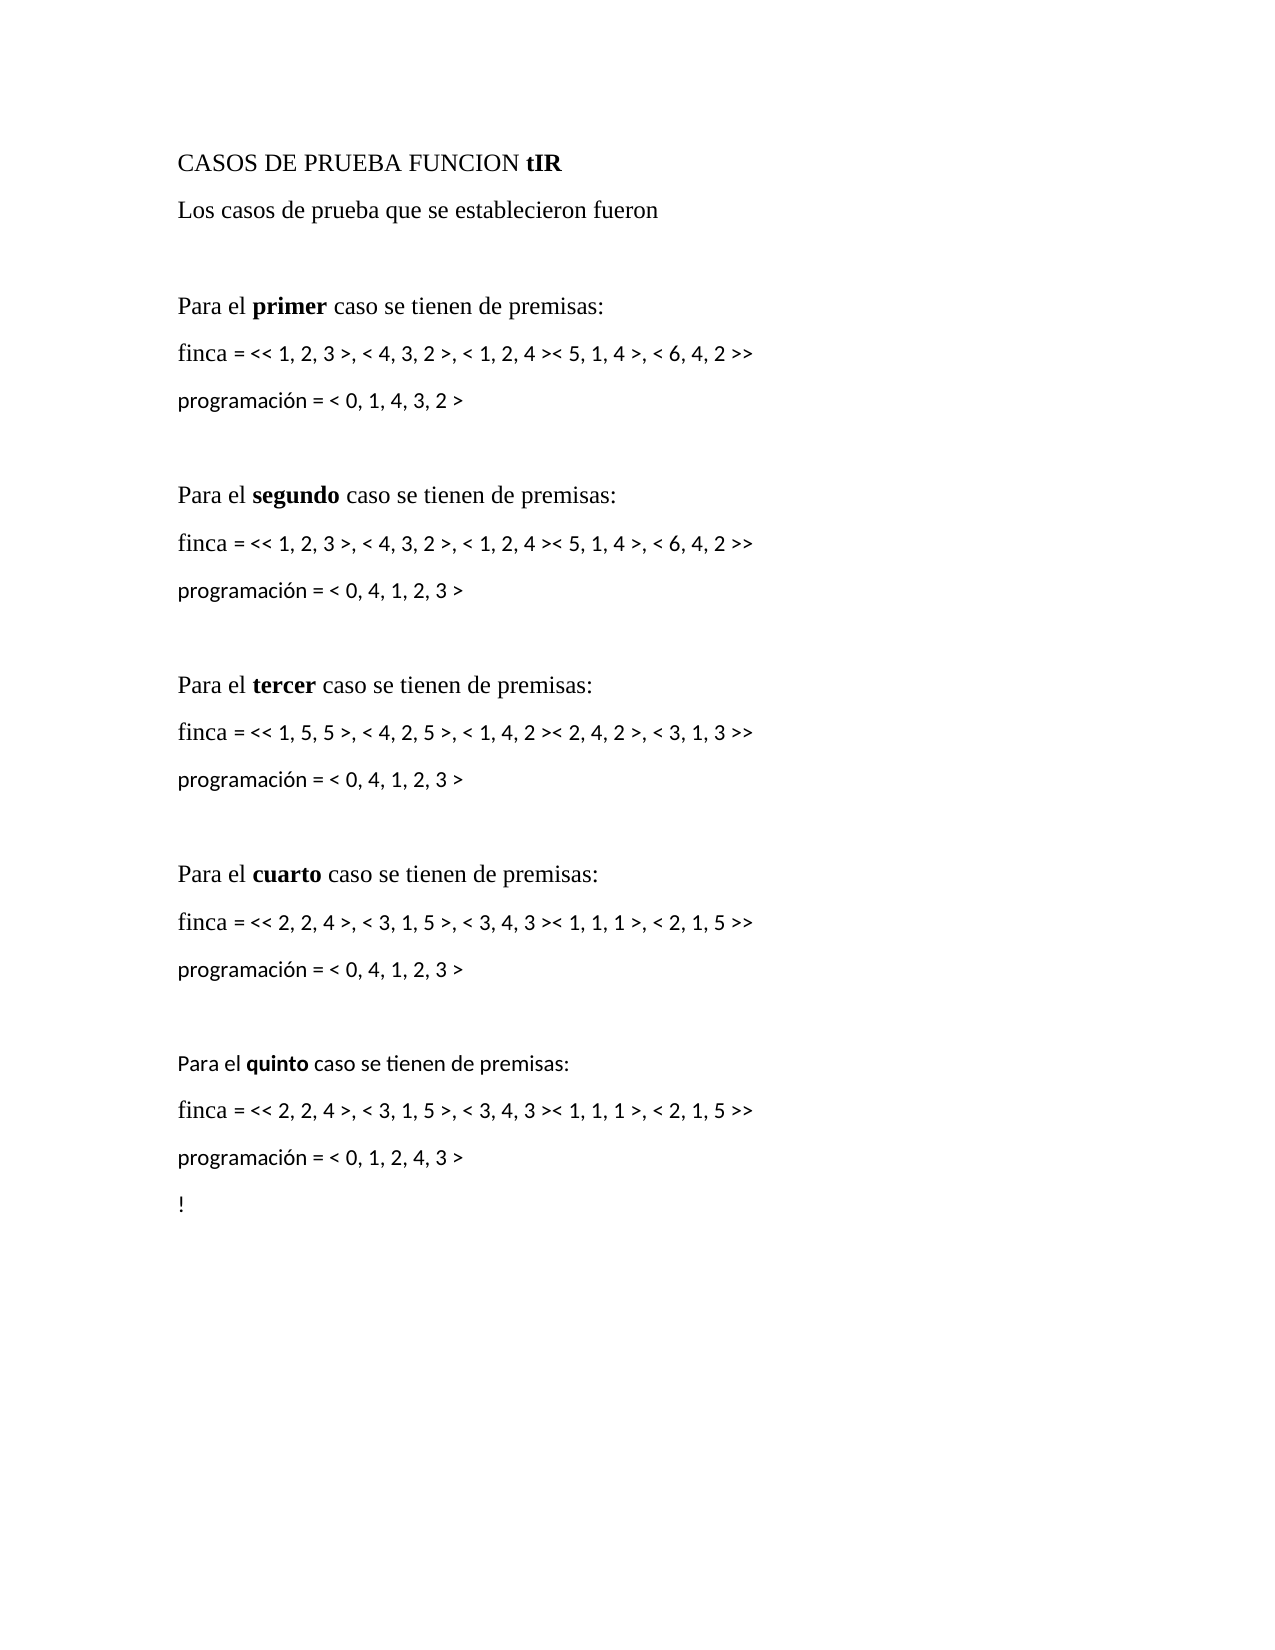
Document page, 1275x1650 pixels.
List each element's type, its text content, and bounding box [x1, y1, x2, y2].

text ! [177, 1190, 1098, 1218]
text programación = < 0, 1, 2, 4, 3 > [177, 1143, 1098, 1172]
text finca = << 1, 2, 3 >, < 4, 3, 2 >, < 1, 2, 4 >< 5, 1, 4 >, < 6, 4, 2 >> [177, 338, 1098, 367]
text Para el quinto caso se tienen de premisas: [177, 1049, 1098, 1077]
text finca = << 2, 2, 4 >, < 3, 1, 5 >, < 3, 4, 3 >< 1, 1, 1 >, < 2, 1, 5 >> [177, 1096, 1098, 1124]
text Los casos de prueba que se establecieron fueron [177, 195, 1098, 224]
text programación = < 0, 1, 4, 3, 2 > [177, 386, 1098, 414]
text Para el segundo caso se tienen de premisas: [177, 480, 1098, 509]
text programación = < 0, 4, 1, 2, 3 > [177, 765, 1098, 793]
text finca = << 1, 5, 5 >, < 4, 2, 5 >, < 1, 4, 2 >< 2, 4, 2 >, < 3, 1, 3 >> [177, 717, 1098, 746]
text Para el cuarto caso se tienen de premisas: [177, 859, 1098, 888]
text Para el primer caso se tienen de premisas: [177, 291, 1098, 319]
text programación = < 0, 4, 1, 2, 3 > [177, 955, 1098, 983]
text CASOS DE PRUEBA FUNCION tIR [177, 148, 1098, 176]
text programación = < 0, 4, 1, 2, 3 > [177, 576, 1098, 604]
text finca = << 1, 2, 3 >, < 4, 3, 2 >, < 1, 2, 4 >< 5, 1, 4 >, < 6, 4, 2 >> [177, 528, 1098, 557]
text finca = << 2, 2, 4 >, < 3, 1, 5 >, < 3, 4, 3 >< 1, 1, 1 >, < 2, 1, 5 >> [177, 907, 1098, 936]
text Para el tercer caso se tienen de premisas: [177, 670, 1098, 698]
